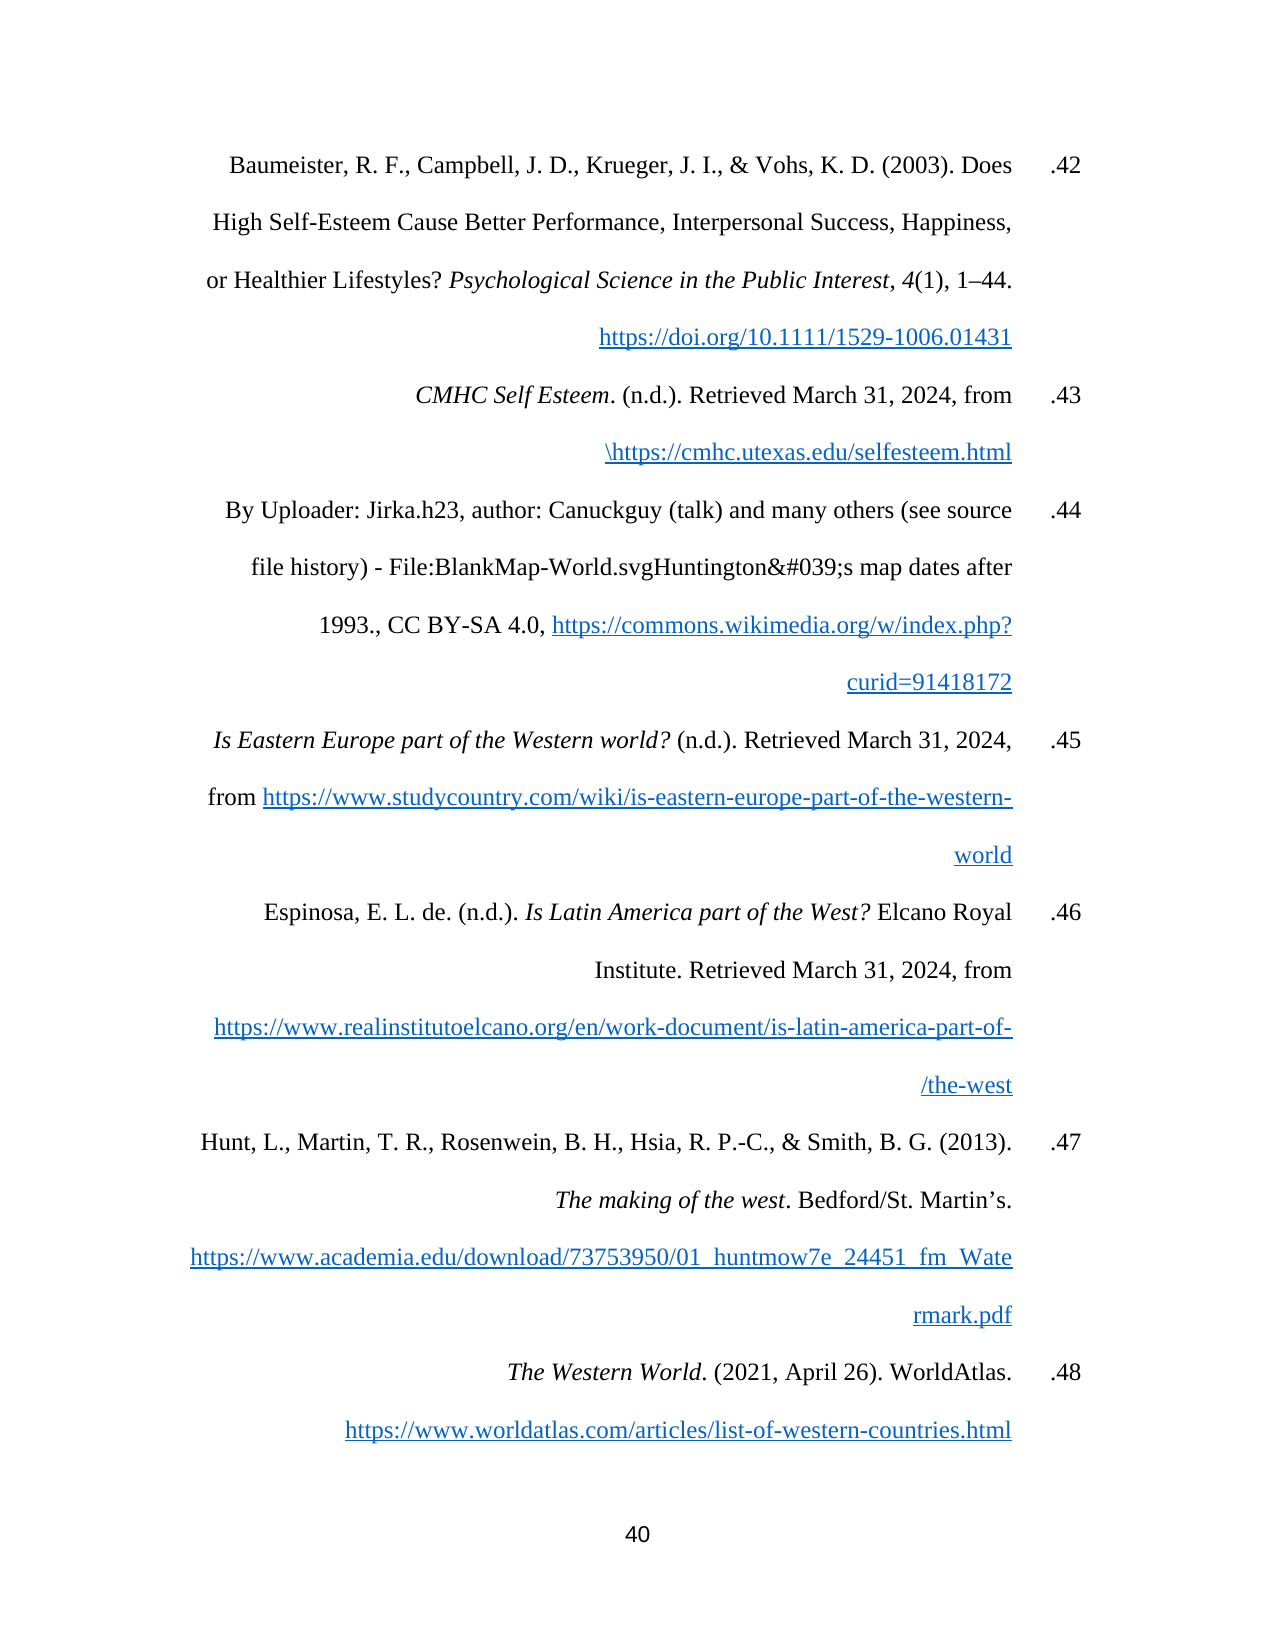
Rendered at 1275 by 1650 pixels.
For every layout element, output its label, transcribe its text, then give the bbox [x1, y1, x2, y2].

list By Uploader: Jirka.h23, author: Canuckguy (talk) and many others (see source file history) - File:BlankMap-World.svgHuntington&#039;s map dates after 1993., CC BY-SA 4.0, https://commons.wikimedia.org/w/index.php?curid=91418172 [187, 495, 1050, 696]
list Hunt, L., Martin, T. R., Rosenwein, B. H., Hsia, R. P.-C., & Smith, B. G. (2013). The making of the west. Bedford/St. Martin’s. https://www.academia.edu/download/73753950/01_huntmow7e_24451_fm_Watermark.pdf [187, 1127, 1050, 1329]
list CMHC Self Esteem. (n.d.). Retrieved March 31, 2024, from https://cmhc.utexas.edu/selfesteem.html\ [187, 380, 1050, 466]
list Baumeister, R. F., Campbell, J. D., Krueger, J. I., & Vohs, K. D. (2003). Does High Self-Esteem Cause Better Performance, Interpersonal Success, Happiness, or Healthier Lifestyles? Psychological Science in the Public Interest, 4(1), 1–44. https://doi.org/10.1111/1529-1006.01431 [187, 150, 1050, 351]
list Is Eastern Europe part of the Western world? (n.d.). Retrieved March 31, 2024, from https://www.studycountry.com/wiki/is-eastern-europe-part-of-the-western-world [187, 725, 1050, 869]
list The Western World. (2021, April 26). WorldAtlas. https://www.worldatlas.com/articles/list-of-western-countries.html [187, 1357, 1050, 1444]
list Espinosa, E. L. de. (n.d.). Is Latin America part of the West? Elcano Royal Institute. Retrieved March 31, 2024, from https://www.realinstitutoelcano.org/en/work-document/is-latin-america-part-of-the-west/ [187, 897, 1050, 1099]
